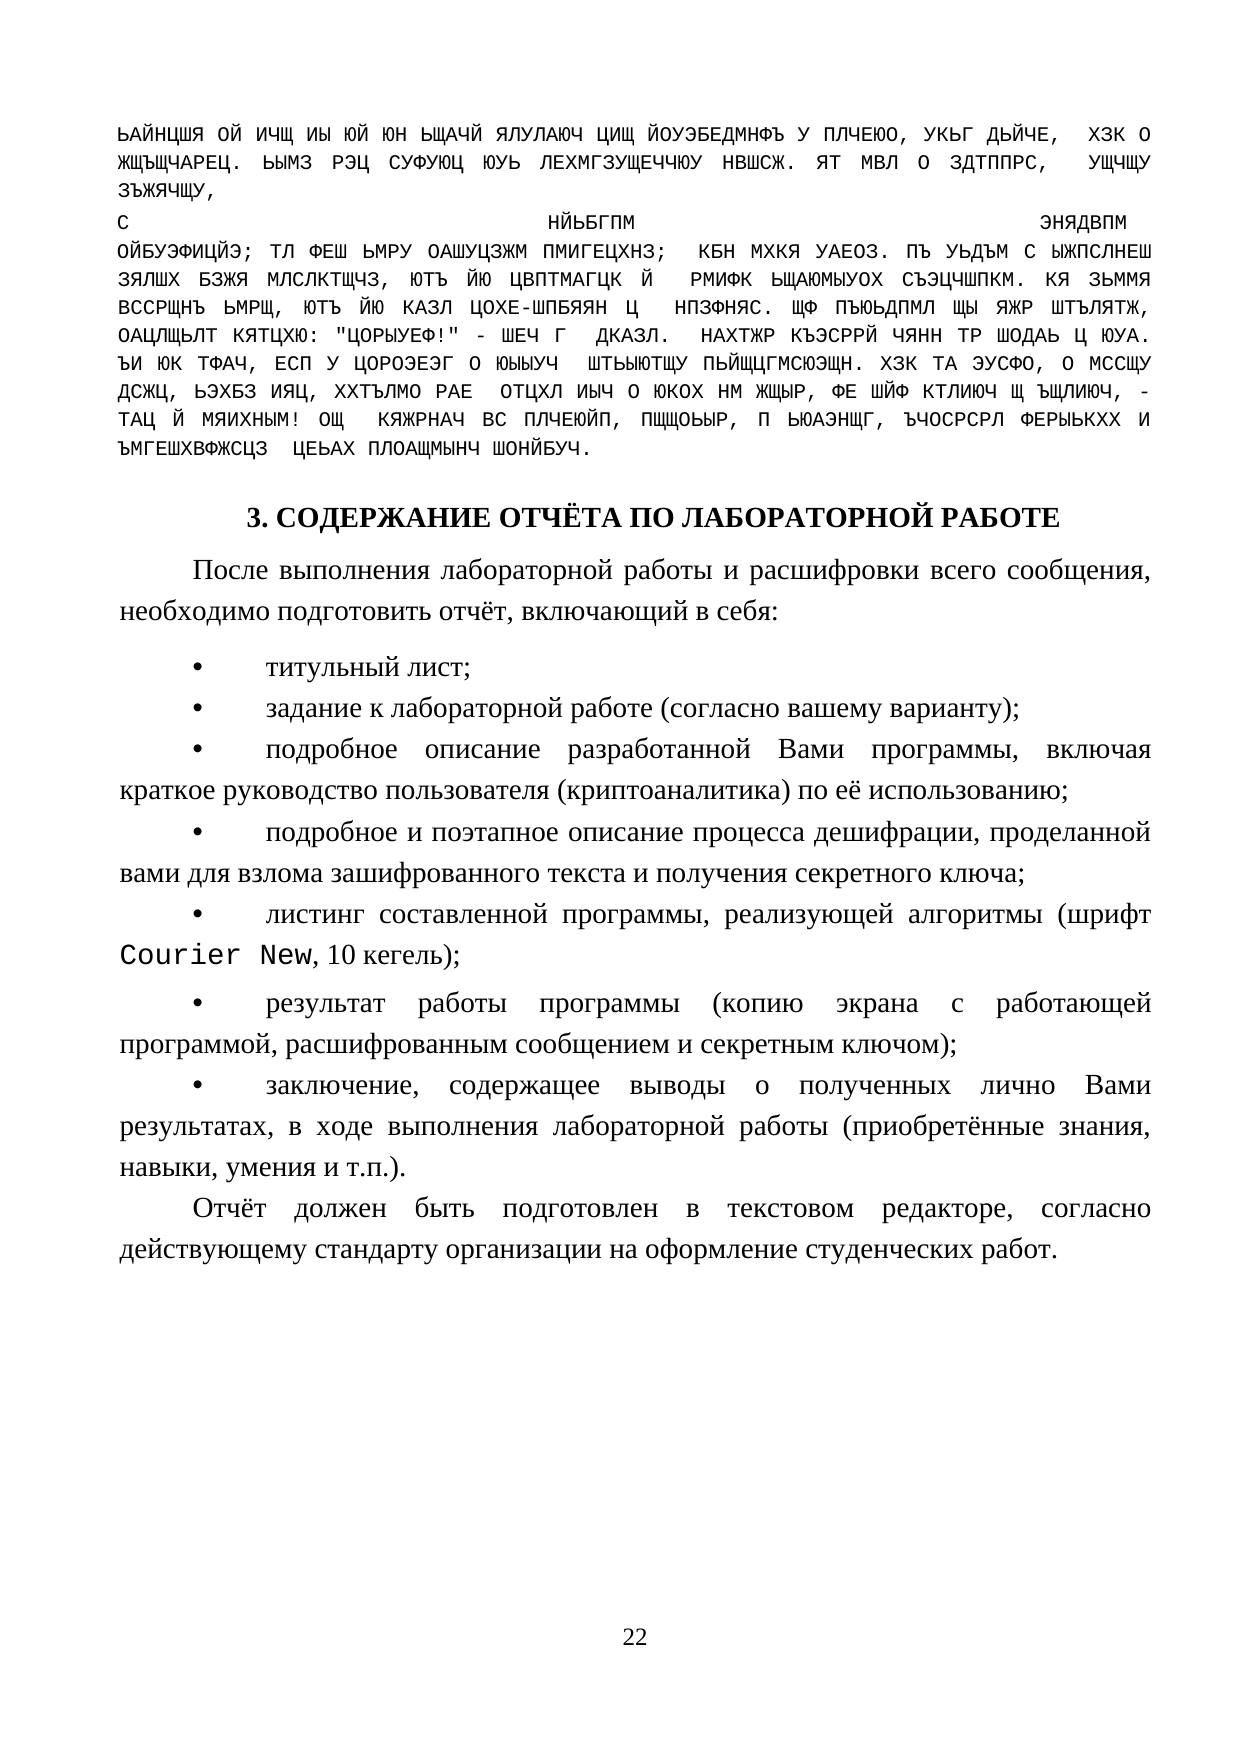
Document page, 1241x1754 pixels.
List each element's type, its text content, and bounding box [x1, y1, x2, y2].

text После выполнения лабораторной работы и расшифровки всего сообщения, необходимо подготовить отчёт, включающий в себя: [119, 552, 1152, 627]
list листинг составленной программы, реализующей алгоритмы (шрифт Courier New, 10 кегель); [119, 896, 1152, 973]
list титульный лист; [119, 649, 1152, 682]
text Отчёт должен быть подготовлен в текстовом редакторе, согласно действующему стандарту организации на оформление студенческих работ. [119, 1190, 1152, 1264]
list подробное и поэтапное описание процесса дешифрации, проделанной вами для взлома зашифрованного текста и получения секретного ключа; [119, 814, 1152, 888]
subtitle 3. СОДЕРЖАНИЕ ОТЧЁТА ПО ЛАБОРАТОРНОЙ РАБОТЕ [155, 500, 1152, 533]
text ЬАЙНЦШЯ ОЙ ИЧЩ ИЫ ЮЙ ЮН ЬЩАЧЙ ЯЛУЛАЮЧ ЦИЩ ЙОУЭБЕДМНФЪ У ПЛЧЕЮО, УКЬГ ДЬЙЧЕ, ХЗК О ЖЩЪЩЧАРЕЦ. ЬЫМЗ РЭЦ СУФУЮЦ ЮУЬ ЛЕХМГЗУЩЕЧЧЮУ НВШСЖ. ЯТ МВЛ О ЗДТППРС, УЩЧЩУ ЗЪЖЯЧЩУ, [117, 124, 1152, 204]
list подробное описание разработанной Вами программы, включая краткое руководство пользователя (криптоаналитика) по её использованию; [119, 732, 1152, 806]
list задание к лабораторной работе (согласно вашему варианту); [119, 690, 1152, 724]
list результат работы программы (копию экрана с работающей программой, расшифрованным сообщением и секретным ключом); [119, 985, 1152, 1059]
text С НЙЬБГПМ ЭНЯДВПМ [117, 212, 1152, 236]
text ОЙБУЭФИЦЙЭ; ТЛ ФЕШ ЬМРУ ОАШУЦЗЖМ ПМИГЕЦХНЗ; КБН МХКЯ УАЕОЗ. ПЪ УЬДЪМ С ЫЖПСЛНЕШ ЗЯЛШХ БЗЖЯ МЛСЛКТЩЧЗ, ЮТЪ ЙЮ ЦВПТМАГЦК Й РМИФК ЬЩАЮМЫУОХ СЪЭЦЧШПКМ. КЯ ЗЬММЯ ВССРЩНЪ ЬМРЩ, ЮТЪ ЙЮ КАЗЛ ЦОХЕ-ШПБЯЯН Ц НПЗФНЯС. ЩФ ПЪЮЬДПМЛ ЩЫ ЯЖР ШТЪЛЯТЖ, ОАЦЛЩЬЛТ КЯТЦХЮ: "ЦОРЫУЕФ!" - ШЕЧ Г ДКАЗЛ. НАХТЖР КЪЭСРРЙ ЧЯНН ТР ШОДАЬ Ц ЮУА. ЪИ ЮК ТФАЧ, ЕСП У ЦОРОЭЕЭГ О ЮЫЫУЧ ШТЬЫЮТЩУ ПЬЙЩЦГМСЮЭЩН. ХЗК ТА ЭУСФО, О МССЩУ ДСЖЦ, ЬЭХБЗ ИЯЦ, ХХТЪЛМО РАЕ ОТЦХЛ ИЫЧ О ЮКОХ НМ ЖЩЫР, ФЕ ШЙФ КТЛИЮЧ Щ ЪЩЛИЮЧ, - ТАЦ Й МЯИХНЫМ! ОЩ КЯЖРНАЧ ВС ПЛЧЕЮЙП, ПЩЩОЬЫР, П ЬЮАЭНЩГ, ЪЧОСРСРЛ ФЕРЫЬКХХ И ЪМГЕШХВФЖСЦЗ ЦЕЬАХ ПЛОАЩМЫНЧ ШОНЙБУЧ. [117, 241, 1152, 461]
list заключение, содержащее выводы о полученных лично Вами результатах, в ходе выполнения лабораторной работы (приобретённые знания, навыки, умения и т.п.). [119, 1067, 1152, 1182]
